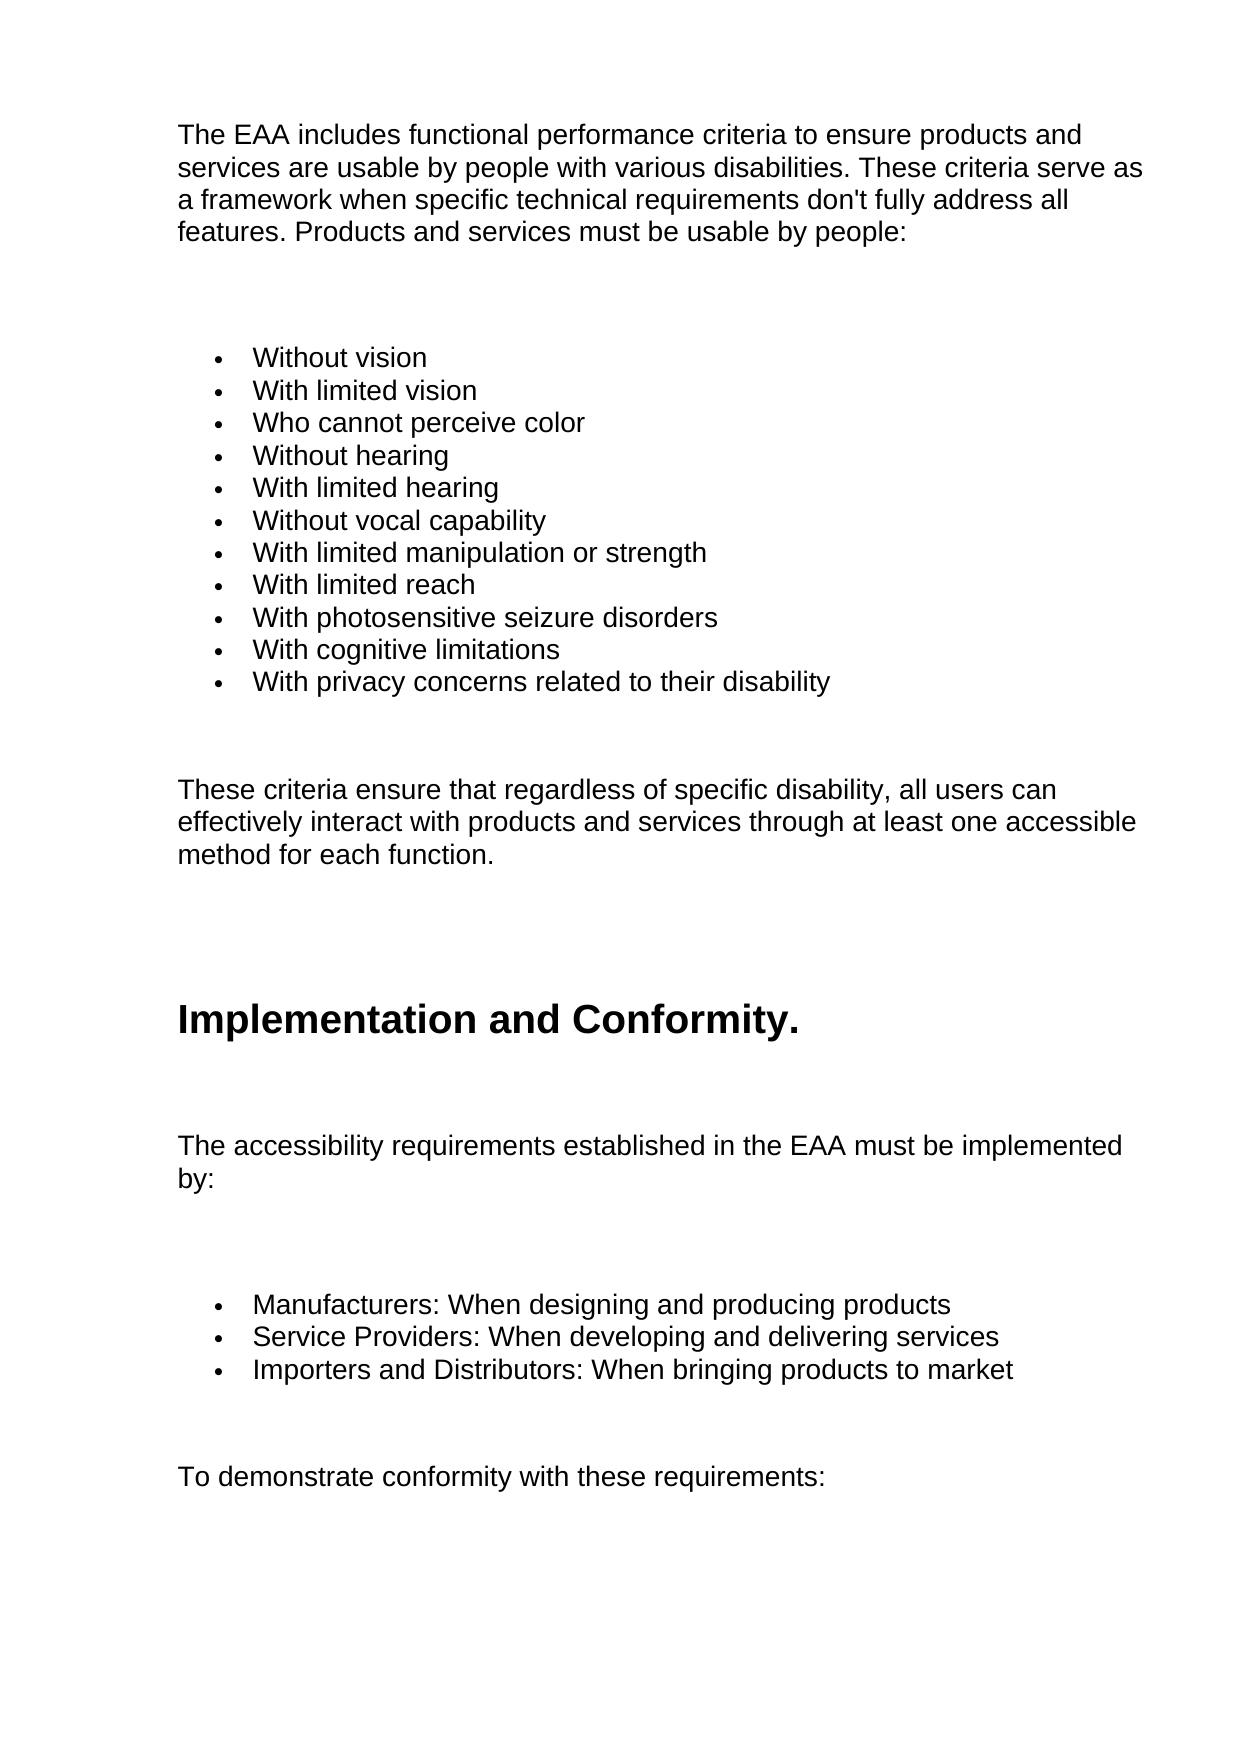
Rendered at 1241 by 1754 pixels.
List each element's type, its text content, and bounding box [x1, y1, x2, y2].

list Importers and Distributors: When bringing products to market [215, 1353, 1152, 1385]
list With cognitive limitations [215, 633, 1152, 665]
list Who cannot perceive color [215, 406, 1152, 439]
list With photosensitive seizure disorders [215, 601, 1152, 633]
text To demonstrate conformity with these requirements: [177, 1460, 1152, 1492]
list With limited vision [215, 374, 1152, 406]
list With limited manipulation or strength [215, 536, 1152, 568]
text Implementation and Conformity. [177, 995, 1152, 1042]
list Without hearing [215, 439, 1152, 471]
list Manufacturers: When designing and producing products [215, 1288, 1152, 1320]
list With limited reach [215, 568, 1152, 601]
list Without vision [215, 341, 1152, 374]
list With privacy concerns related to their disability [215, 665, 1152, 698]
text The accessibility requirements established in the EAA must be implemented by: [177, 1129, 1152, 1194]
text The EAA includes functional performance criteria to ensure products and services are usable by people with various disabilities. These criteria serve as a framework when specific technical requirements don't fully address all features. Products and services must be usable by people: [177, 118, 1152, 248]
list Service Providers: When developing and delivering services [215, 1320, 1152, 1353]
list With limited hearing [215, 471, 1152, 503]
list Without vocal capability [215, 503, 1152, 536]
text These criteria ensure that regardless of specific disability, all users can effectively interact with products and services through at least one accessible method for each function. [177, 773, 1152, 870]
